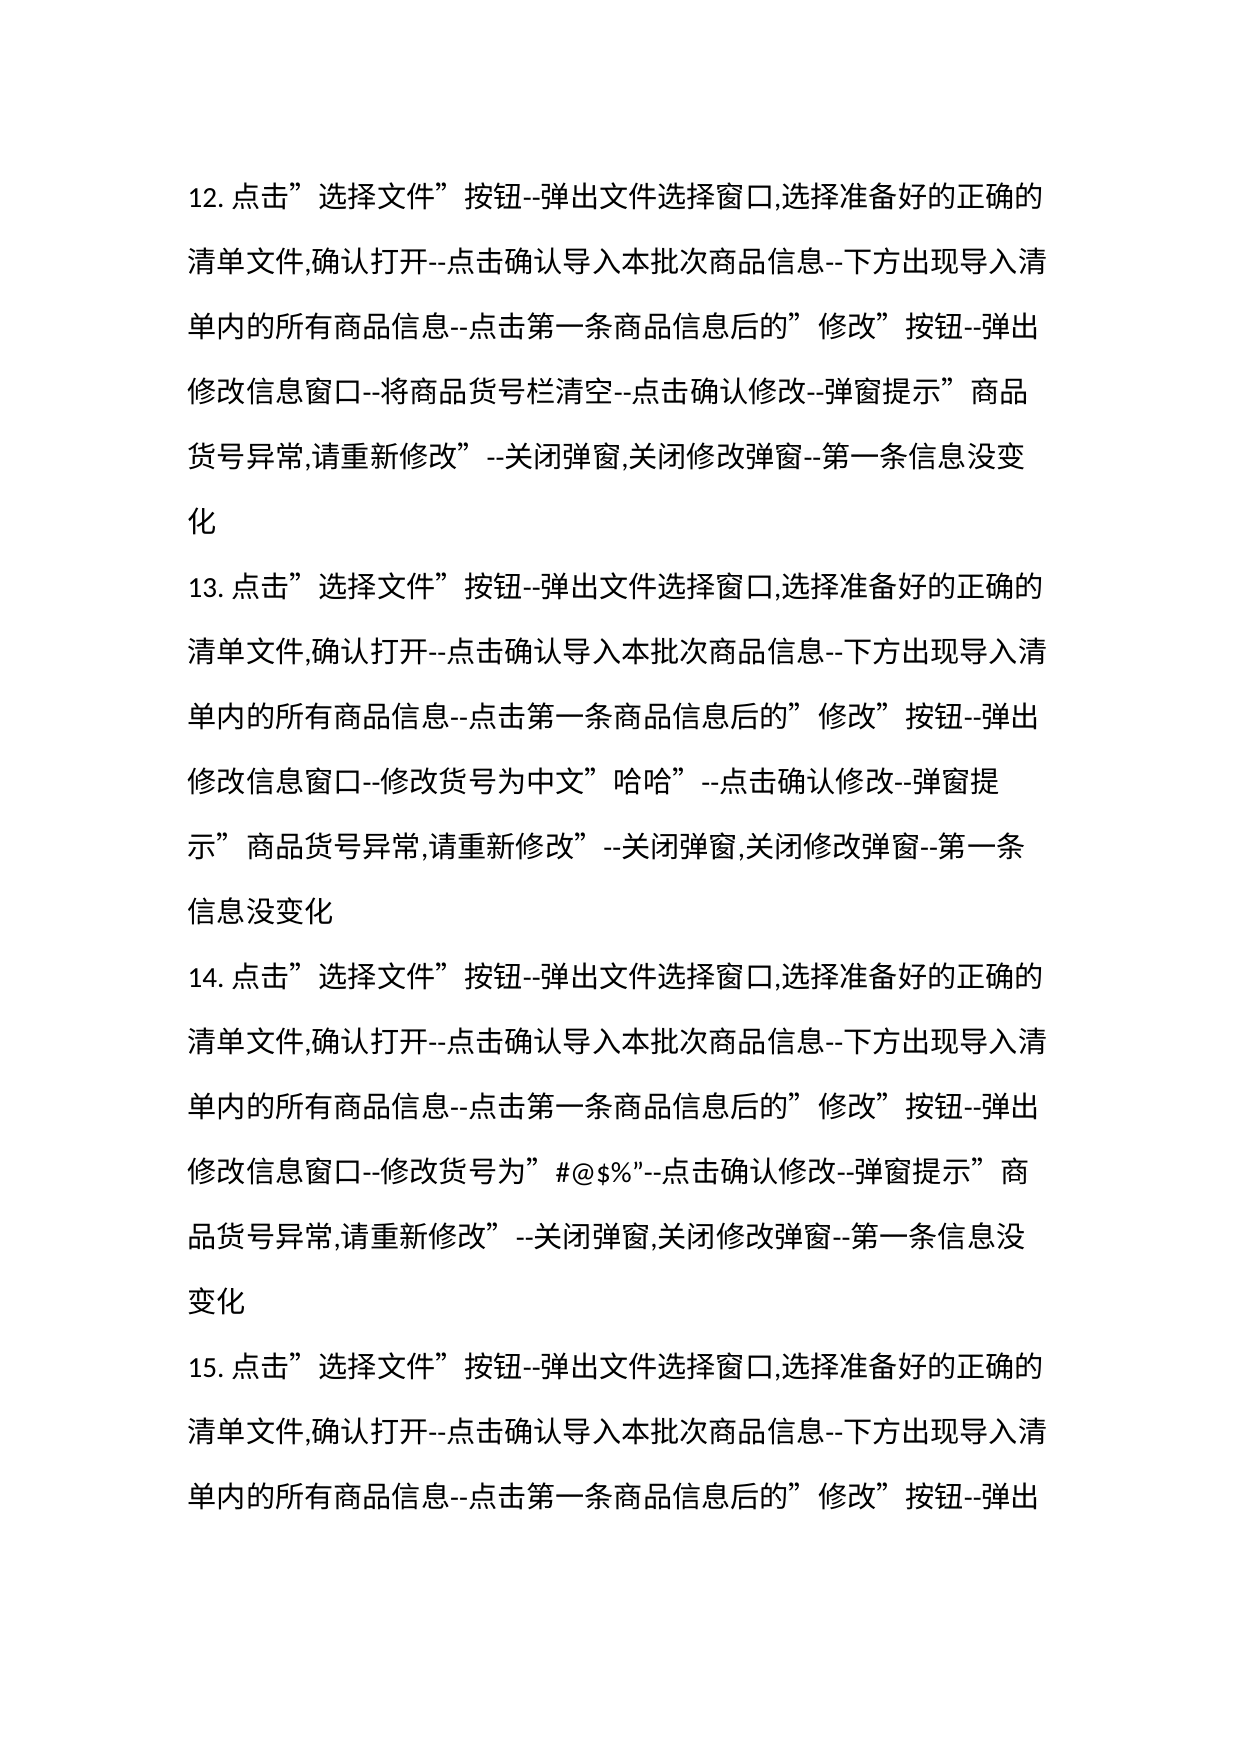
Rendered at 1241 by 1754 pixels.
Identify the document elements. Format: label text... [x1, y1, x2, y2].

list 点击”选择文件”按钮--弹出文件选择窗口,选择准备好的正确的清单文件,确认打开--点击确认导入本批次商品信息--下方出现导入清单内的所有商品信息--点击第一条商品信息后的”修改”按钮--弹出修改信息窗口--修改货号为”#@$%”--点击确认修改--弹窗提示”商品货号异常,请重新修改”--关闭弹窗,关闭修改弹窗--第一条信息没变化 [187, 942, 1053, 1332]
list 点击”选择文件”按钮--弹出文件选择窗口,选择准备好的正确的清单文件,确认打开--点击确认导入本批次商品信息--下方出现导入清单内的所有商品信息--点击第一条商品信息后的”修改”按钮--弹出修改信息窗口--将商品货号栏清空--点击确认修改--弹窗提示”商品货号异常,请重新修改”--关闭弹窗,关闭修改弹窗--第一条信息没变化 [187, 162, 1053, 552]
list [187, 1332, 1053, 1527]
list 点击”选择文件”按钮--弹出文件选择窗口,选择准备好的正确的清单文件,确认打开--点击确认导入本批次商品信息--下方出现导入清单内的所有商品信息--点击第一条商品信息后的”修改”按钮--弹出修改信息窗口--修改货号为中文”哈哈”--点击确认修改--弹窗提示”商品货号异常,请重新修改”--关闭弹窗,关闭修改弹窗--第一条信息没变化 [187, 552, 1053, 942]
